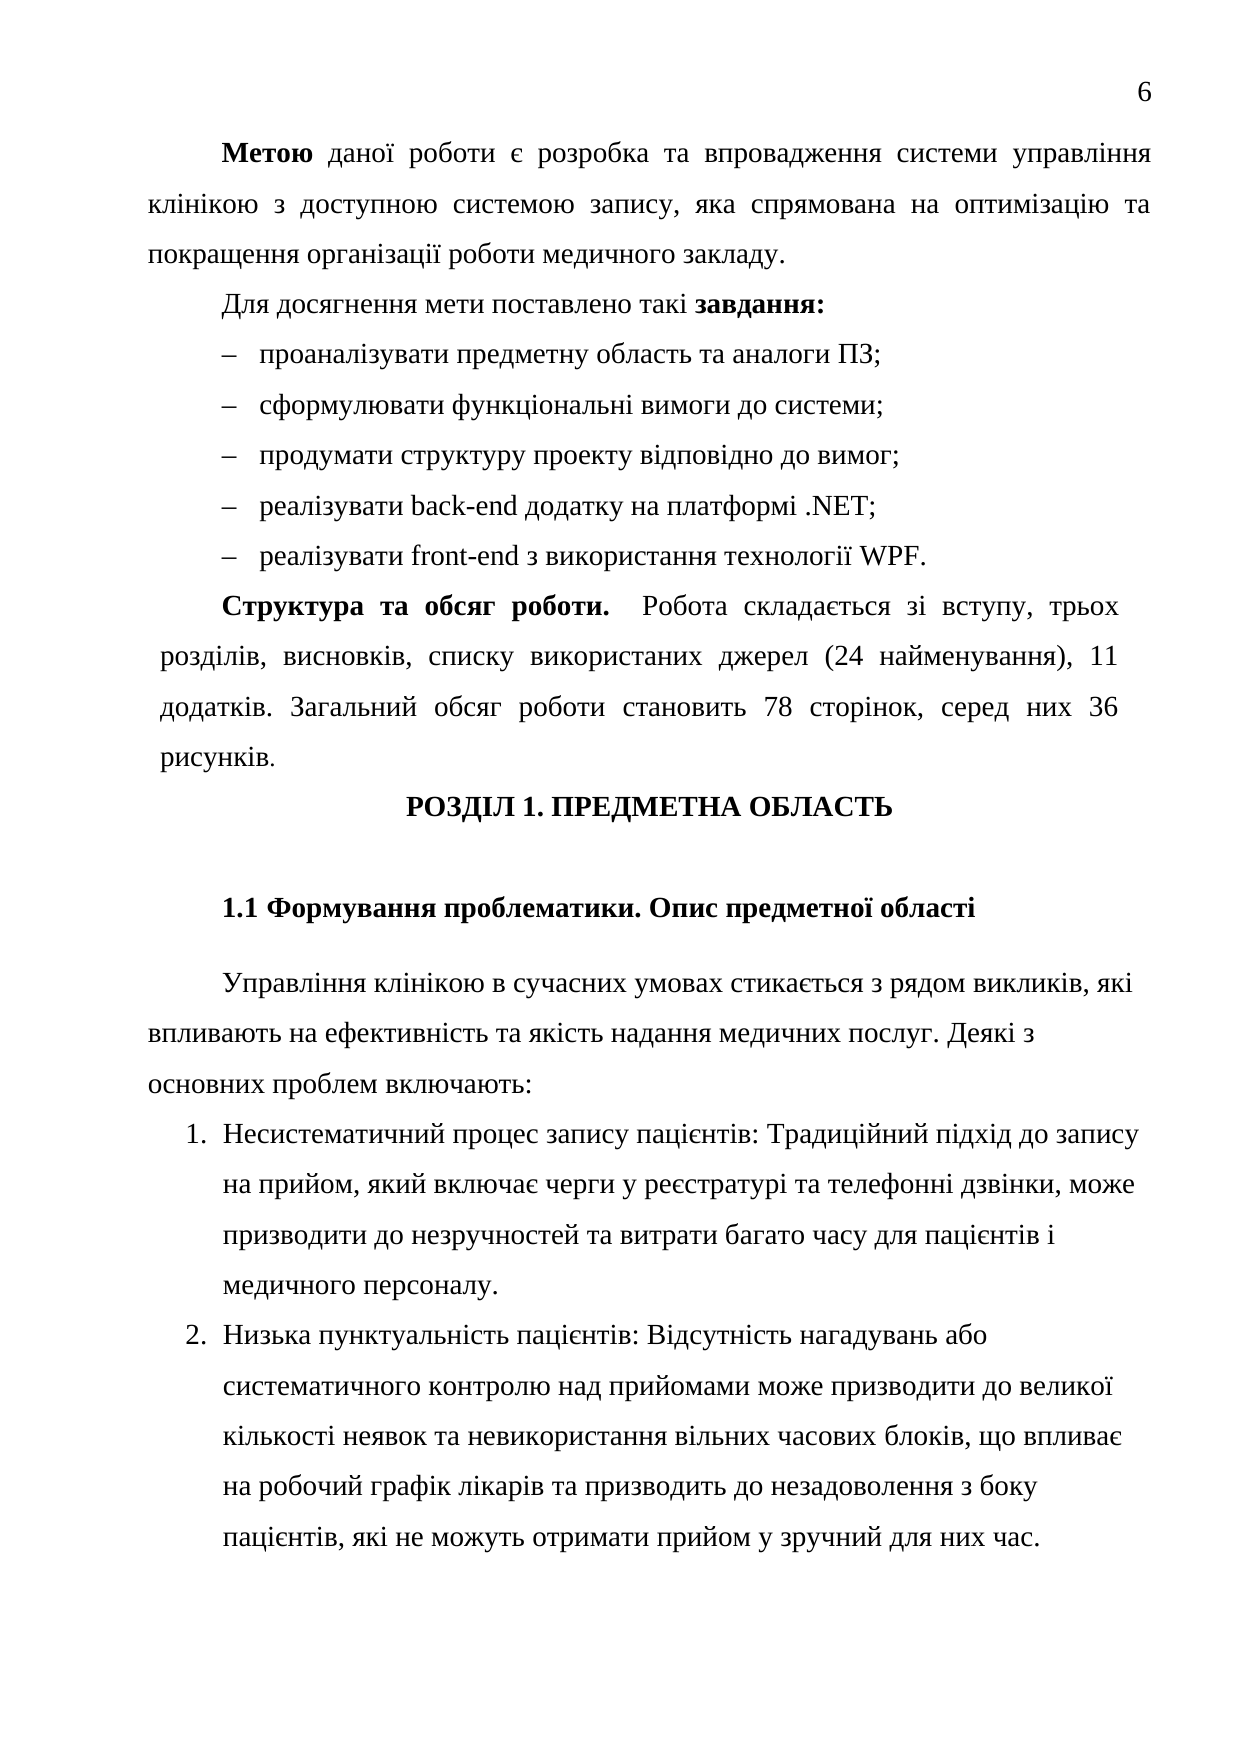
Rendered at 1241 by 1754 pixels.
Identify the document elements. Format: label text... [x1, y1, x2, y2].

list реалізувати back-end додатку на платформі .NET; [222, 488, 1152, 521]
list Несистематичний процес запису пацієнтів: Традиційний підхід до запису на прийом, який включає черги у реєстратурі та телефонні дзвінки, може призводити до незручностей та витрати багато часу для пацієнтів і медичного персоналу. [185, 1116, 1152, 1301]
subtitle РОЗДІЛ 1. ПРЕДМЕТНА ОБЛАСТЬ [148, 789, 1152, 823]
list Низька пунктуальність пацієнтів: Відсутність нагадувань або систематичного контролю над прийомами може призводити до великої кількості неявок та невикористання вільних часових блоків, що впливає на робочий графік лікарів та призводить до незадоволення з боку пацієнтів, які не можуть отримати прийом у зручний для них час. [185, 1317, 1152, 1552]
text Для досягнення мети поставлено такі завдання: [148, 286, 1152, 320]
list продумати структуру проекту відповідно до вимог; [222, 437, 1152, 471]
text Структура та обсяг роботи. Робота складається зі вступу, трьох розділів, висновків, списку використаних джерел (24 найменування), 11 додатків. Загальний обсяг роботи становить 78 сторінок, серед них 36 рисунків. [160, 588, 1119, 773]
list реалізувати front-end з використання технології WPF. [222, 538, 1152, 571]
list сформулювати функціональні вимоги до системи; [222, 387, 1152, 421]
subtitle Формування проблематики. Опис предметної області [222, 890, 1152, 923]
list проаналізувати предметну область та аналоги ПЗ; [222, 337, 1152, 370]
text Метою даної роботи є розробка та впровадження системи управління клінікою з доступною системою запису, яка спрямована на оптимізацію та покращення організації роботи медичного закладу. [148, 135, 1152, 269]
text Управління клінікою в сучасних умовах стикається з рядом викликів, які впливають на ефективність та якість надання медичних послуг. Деякі з основних проблем включають: [148, 965, 1152, 1099]
